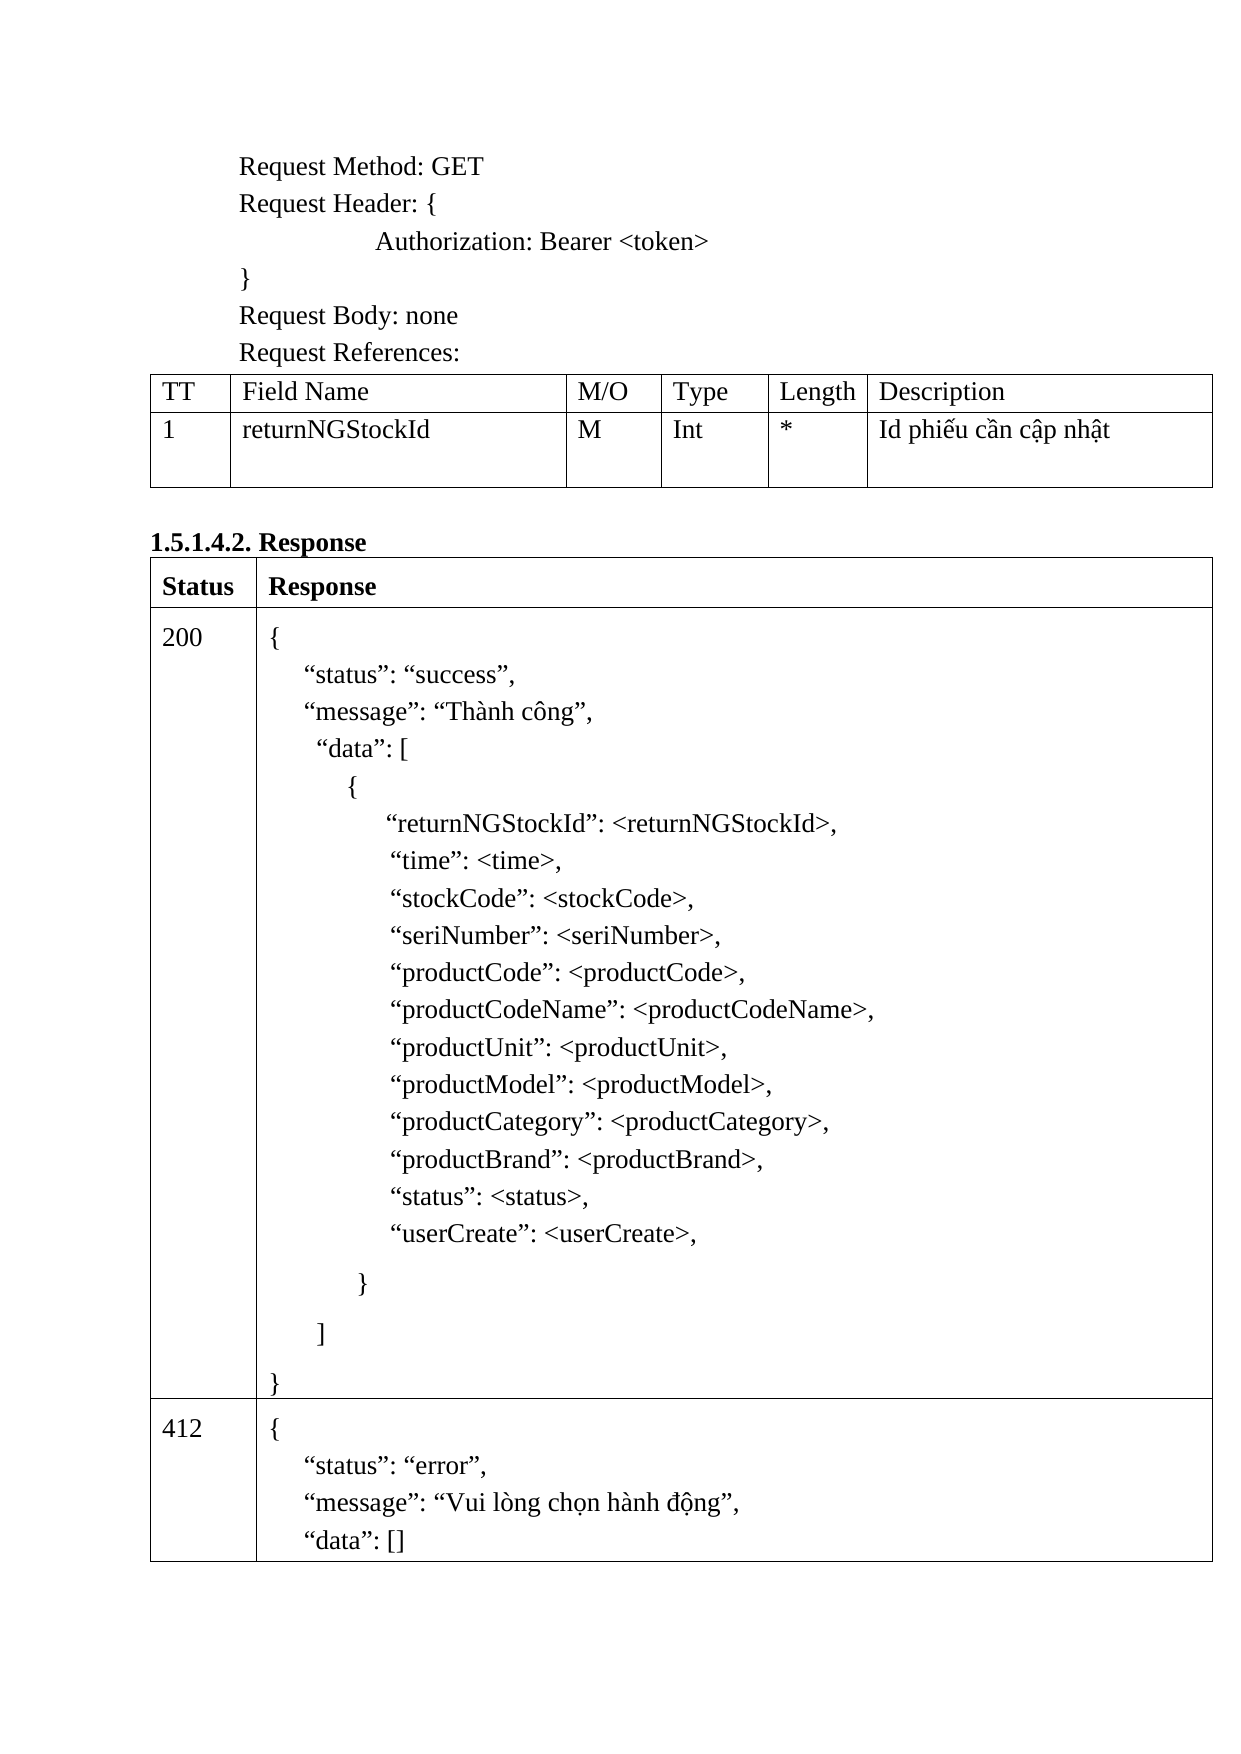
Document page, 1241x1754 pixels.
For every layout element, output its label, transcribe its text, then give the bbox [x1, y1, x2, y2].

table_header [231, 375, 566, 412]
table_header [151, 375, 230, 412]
text Request Body: none [239, 299, 1090, 330]
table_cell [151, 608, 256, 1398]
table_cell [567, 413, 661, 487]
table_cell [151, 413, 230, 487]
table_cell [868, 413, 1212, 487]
subtitle Response [150, 526, 1090, 557]
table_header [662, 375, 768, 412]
text Request Header: { [239, 187, 1090, 218]
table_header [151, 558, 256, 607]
text Request Method: GET [239, 150, 1090, 181]
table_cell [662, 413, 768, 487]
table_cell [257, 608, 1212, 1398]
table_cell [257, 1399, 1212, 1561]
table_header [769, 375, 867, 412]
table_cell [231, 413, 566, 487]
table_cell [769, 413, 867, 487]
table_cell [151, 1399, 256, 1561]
text } [239, 262, 1090, 293]
text Request References: [239, 336, 1090, 368]
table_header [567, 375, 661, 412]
text Authorization: Bearer <token> [239, 224, 1090, 256]
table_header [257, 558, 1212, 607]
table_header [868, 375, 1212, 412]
